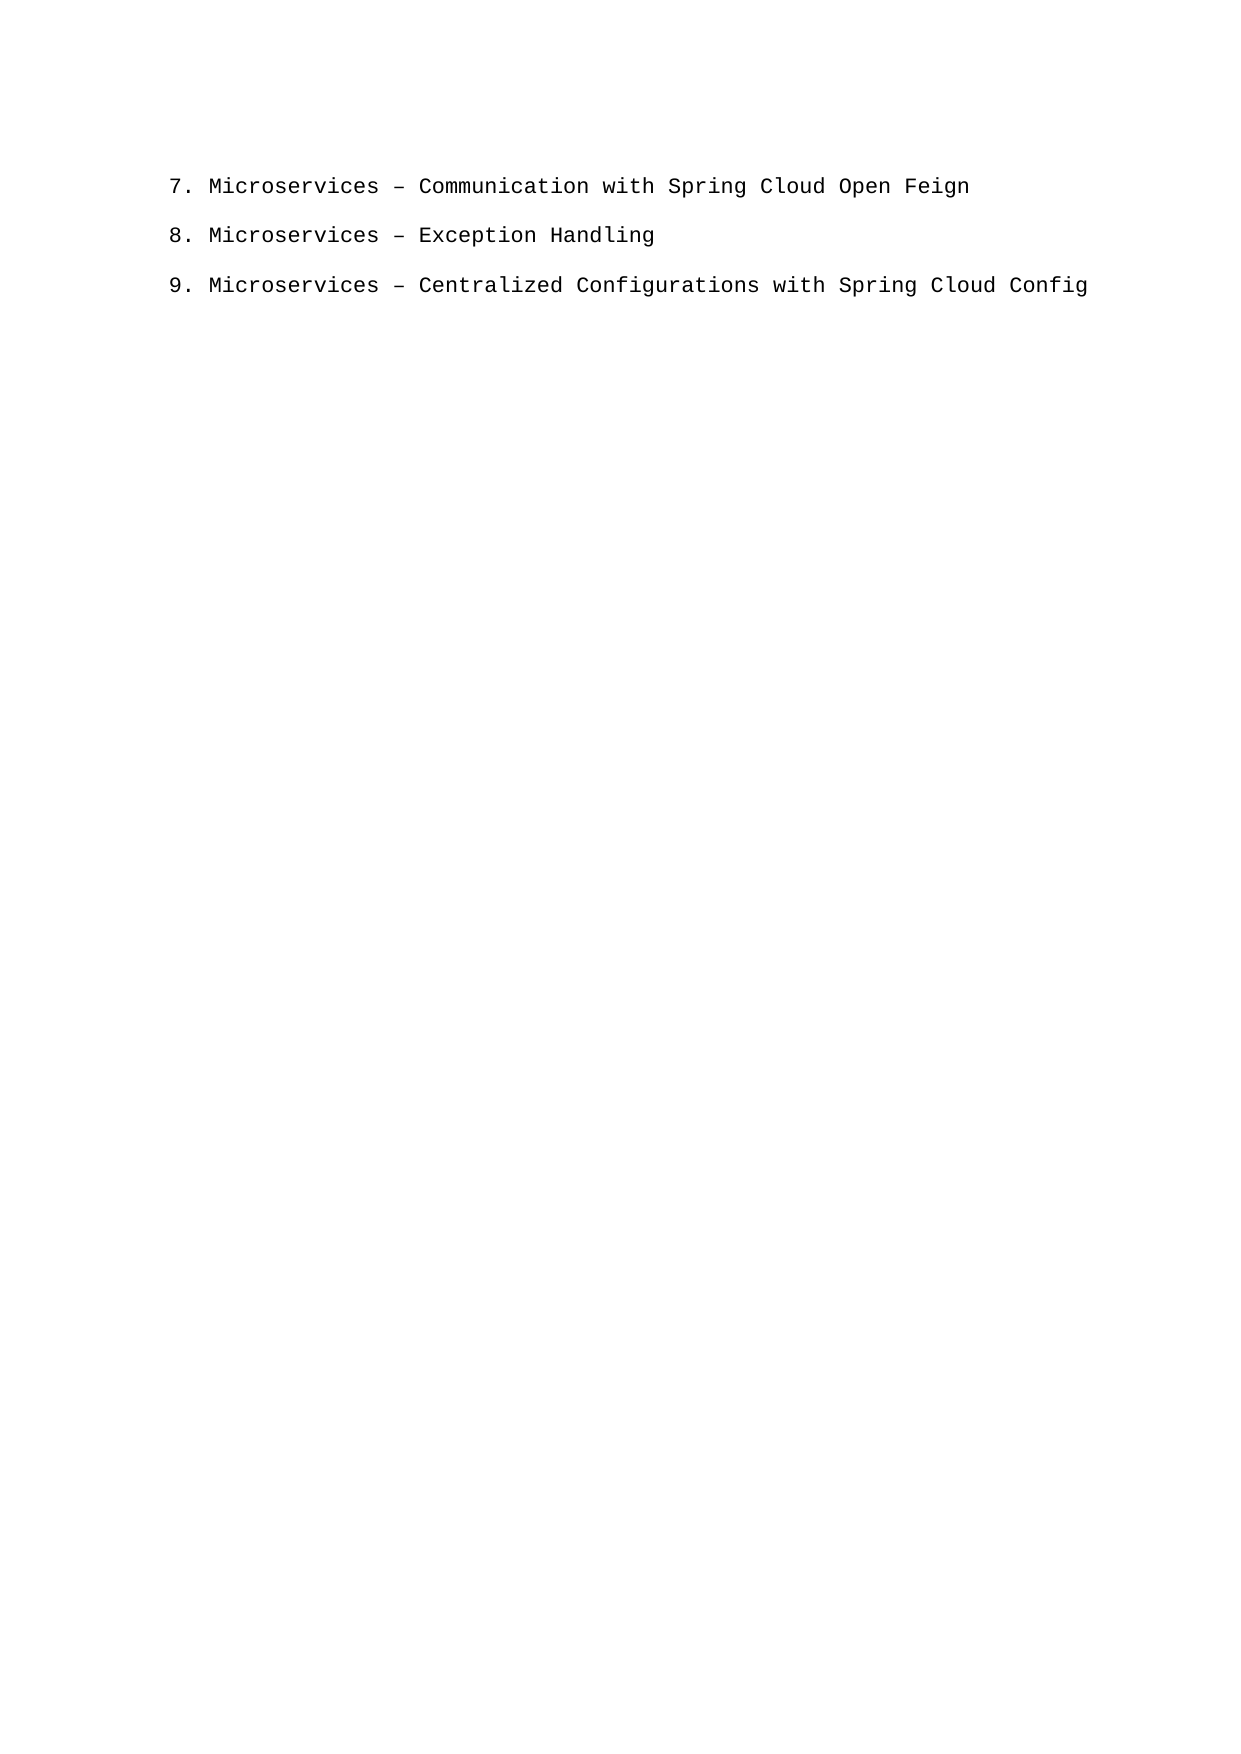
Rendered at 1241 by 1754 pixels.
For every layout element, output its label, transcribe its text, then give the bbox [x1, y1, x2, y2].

list Microservices – Centralized Configurations with Spring Cloud Config [168, 274, 1101, 299]
list Microservices – Communication with Spring Cloud Open Feign [168, 175, 1101, 199]
list Microservices – Exception Handling [168, 224, 1101, 249]
